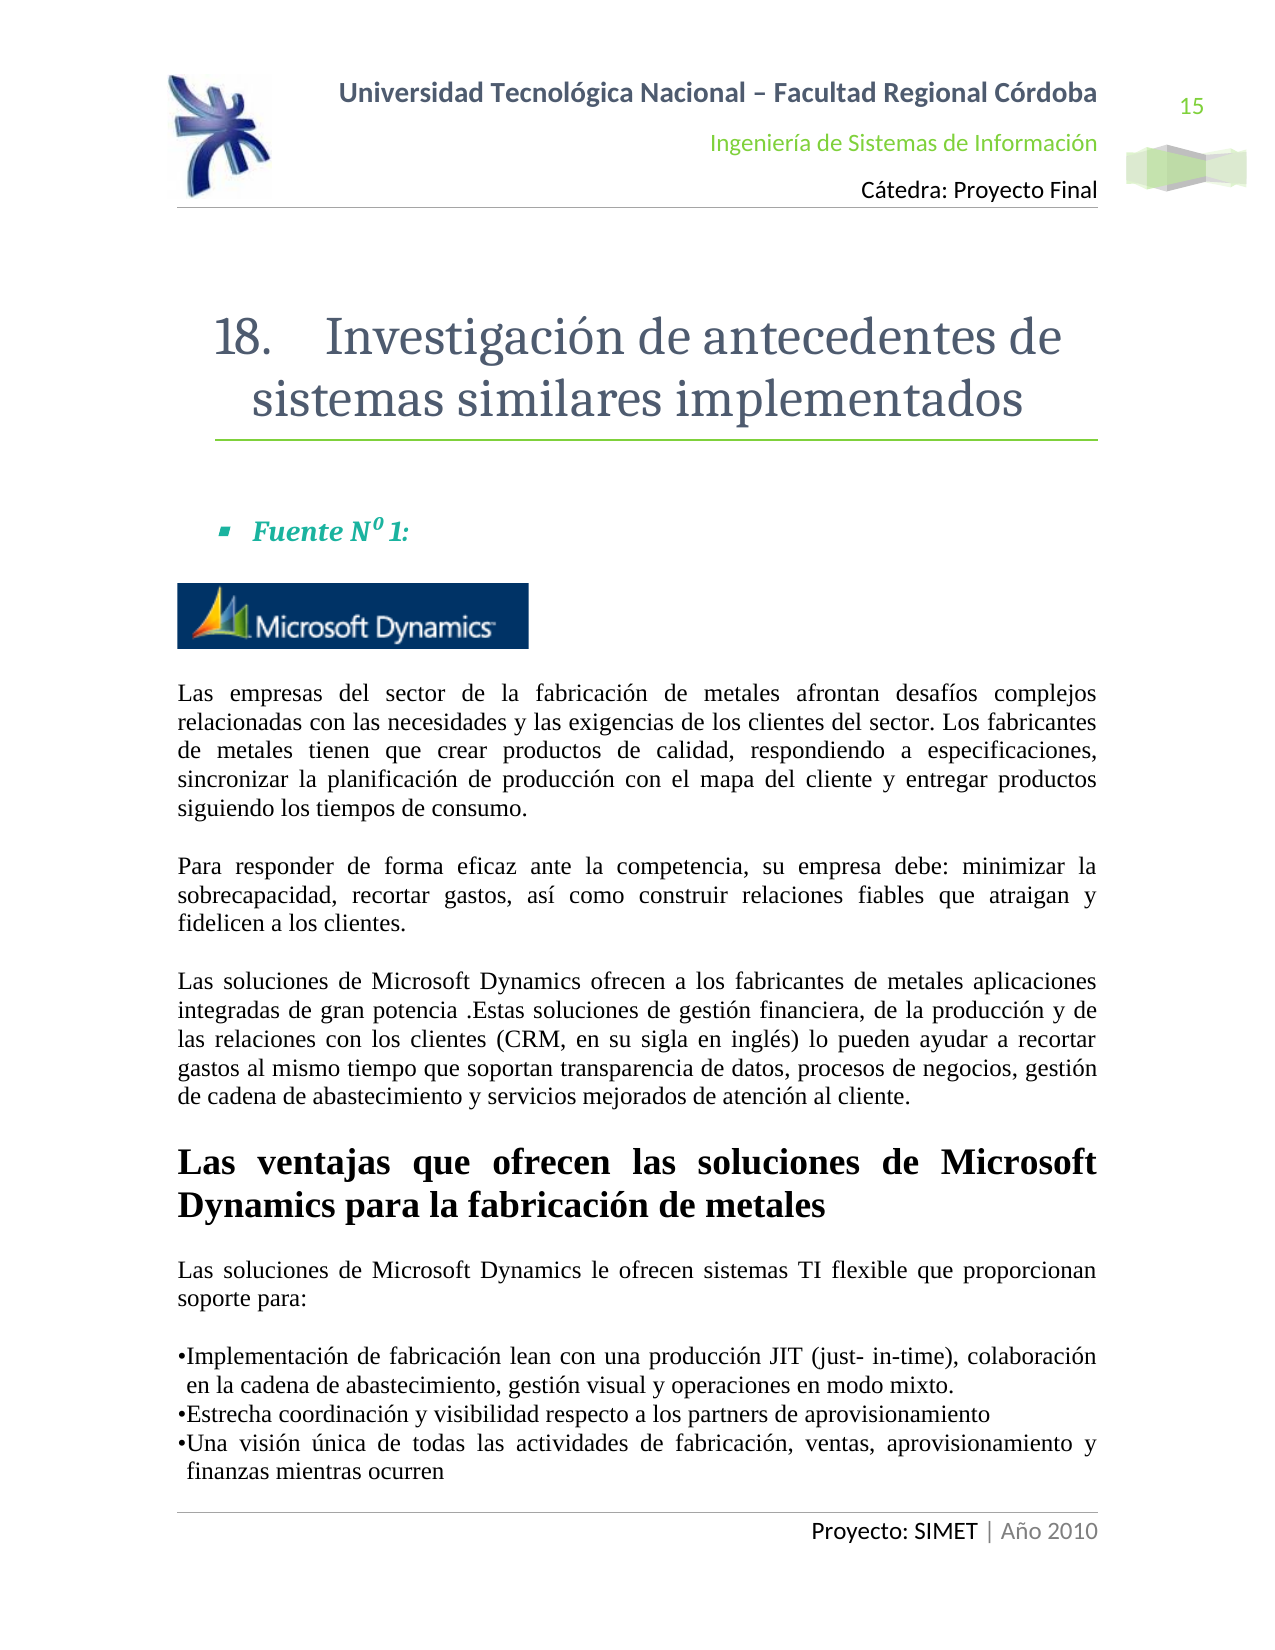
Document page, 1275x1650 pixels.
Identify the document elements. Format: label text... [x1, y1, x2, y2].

picture [167, 74, 272, 199]
subtitle Investigación de antecedentes de sistemas similares implementados [215, 306, 1098, 439]
text Las soluciones de Microsoft Dynamics le ofrecen sistemas TI flexible que proporcionan soporte para: [177, 1255, 1098, 1312]
text Las ventajas que ofrecen las soluciones de Microsoft Dynamics para la fabricación de metales [177, 1139, 1098, 1226]
table_cell Estrecha coordinación y visibilidad respecto a los partners de aprovisionamiento [186, 1399, 1098, 1428]
table_cell Una visión única de todas las actividades de fabricación, ventas, aprovisionamiento y finanzas mientras ocurren [186, 1428, 1098, 1485]
table_header Implementación de fabricación lean con una producción JIT (just- in-time), colaboración en la cadena de abastecimiento, gestión visual y operaciones en modo mixto. [186, 1341, 1098, 1399]
text Para responder de forma eficaz ante la competencia, su empresa debe: minimizar la sobrecapacidad, recortar gastos, así como construir relaciones fiables que atraigan y fidelicen a los clientes. [177, 851, 1098, 937]
subtitle Fuente N⁰ 1: [215, 516, 1098, 549]
text Las soluciones de Microsoft Dynamics ofrecen a los fabricantes de metales aplicaciones integradas de gran potencia .Estas soluciones de gestión financiera, de la producción y de las relaciones con los clientes (CRM, en su sigla en inglés) lo pueden ayudar a recortar gastos al mismo tiempo que soportan transparencia de datos, procesos de negocios, gestión de cadena de abastecimiento y servicios mejorados de atención al cliente. [177, 966, 1098, 1110]
text Las empresas del sector de la fabricación de metales afrontan desafíos complejos relacionadas con las necesidades y las exigencias de los clientes del sector. Los fabricantes de metales tienen que crear productos de calidad, respondiendo a especificaciones, sincronizar la planificación de producción con el mapa del cliente y entregar productos siguiendo los tiempos de consumo. [177, 678, 1098, 822]
picture [177, 583, 529, 649]
